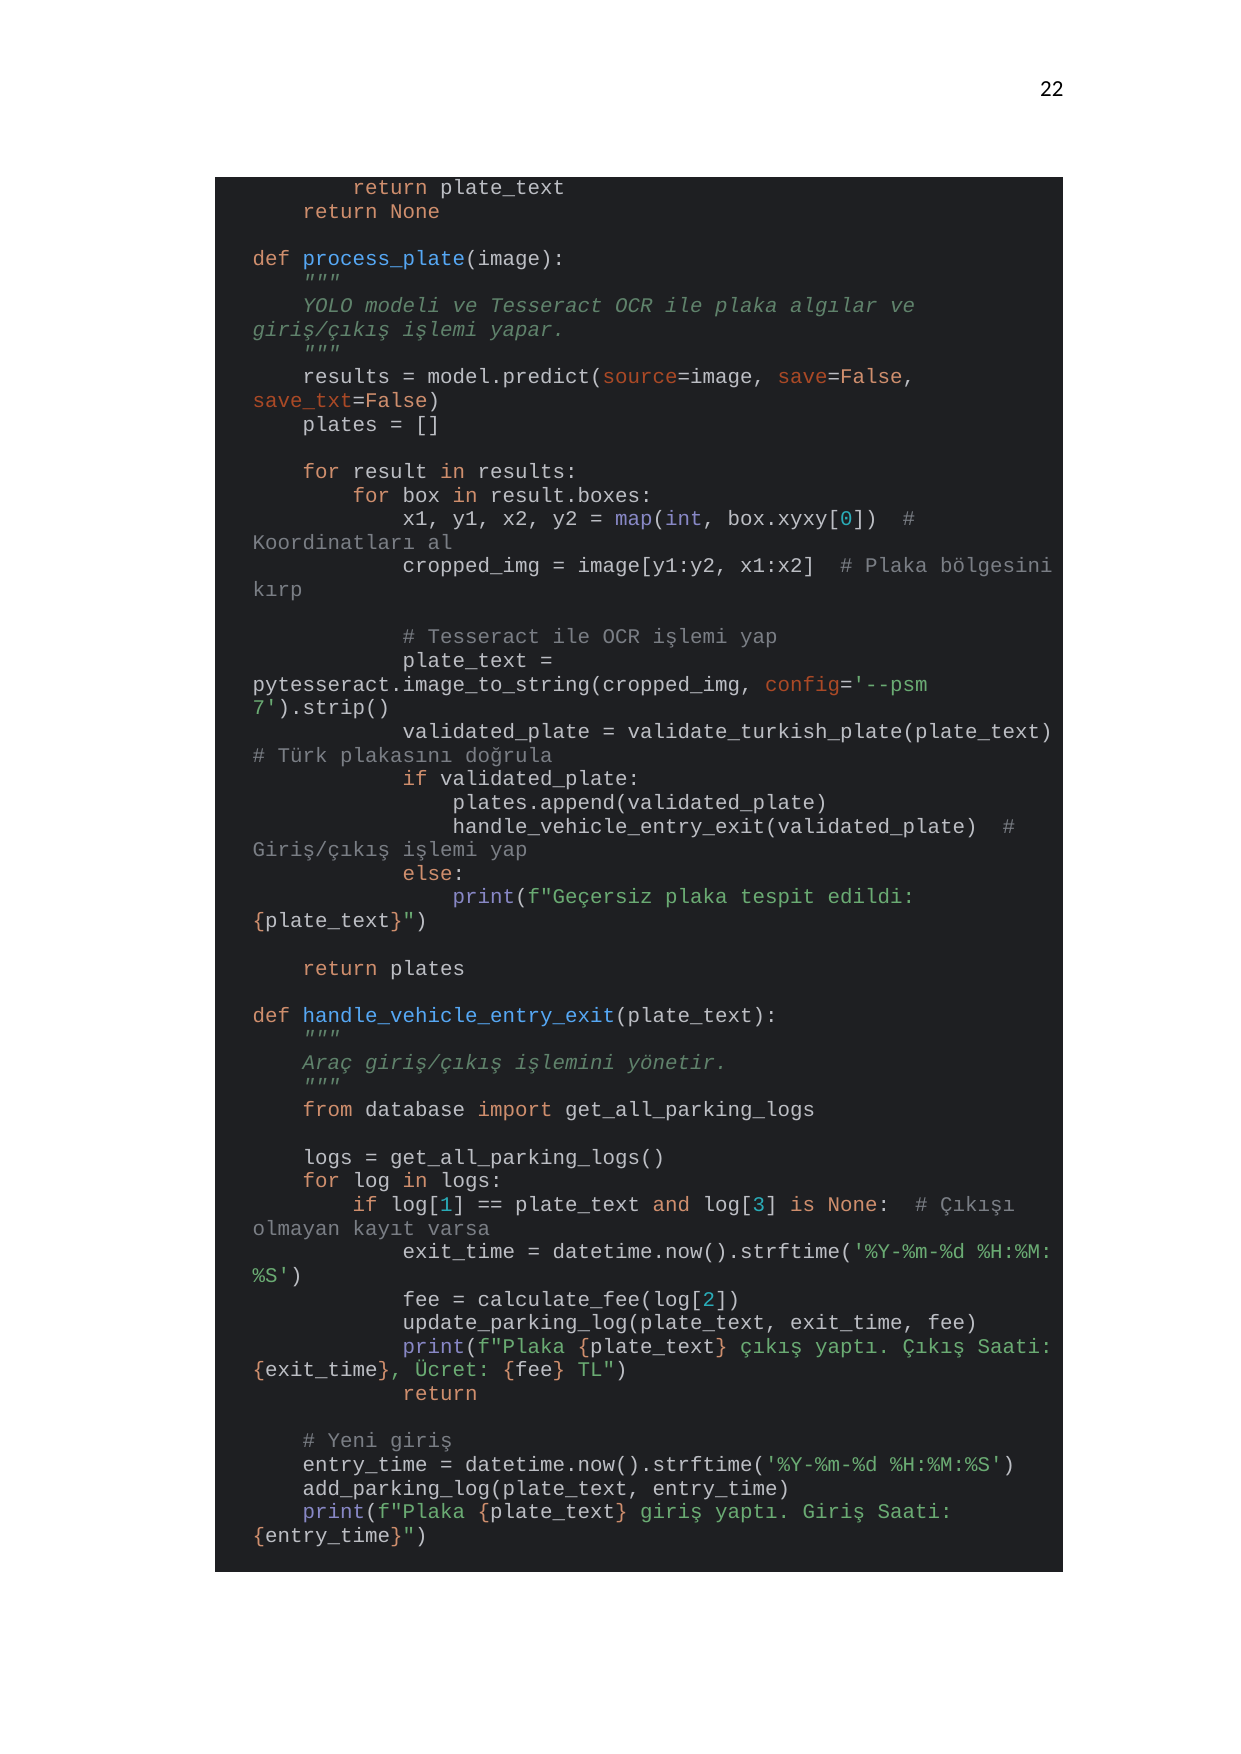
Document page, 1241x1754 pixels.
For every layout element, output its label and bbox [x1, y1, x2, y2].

list [215, 177, 1063, 1572]
